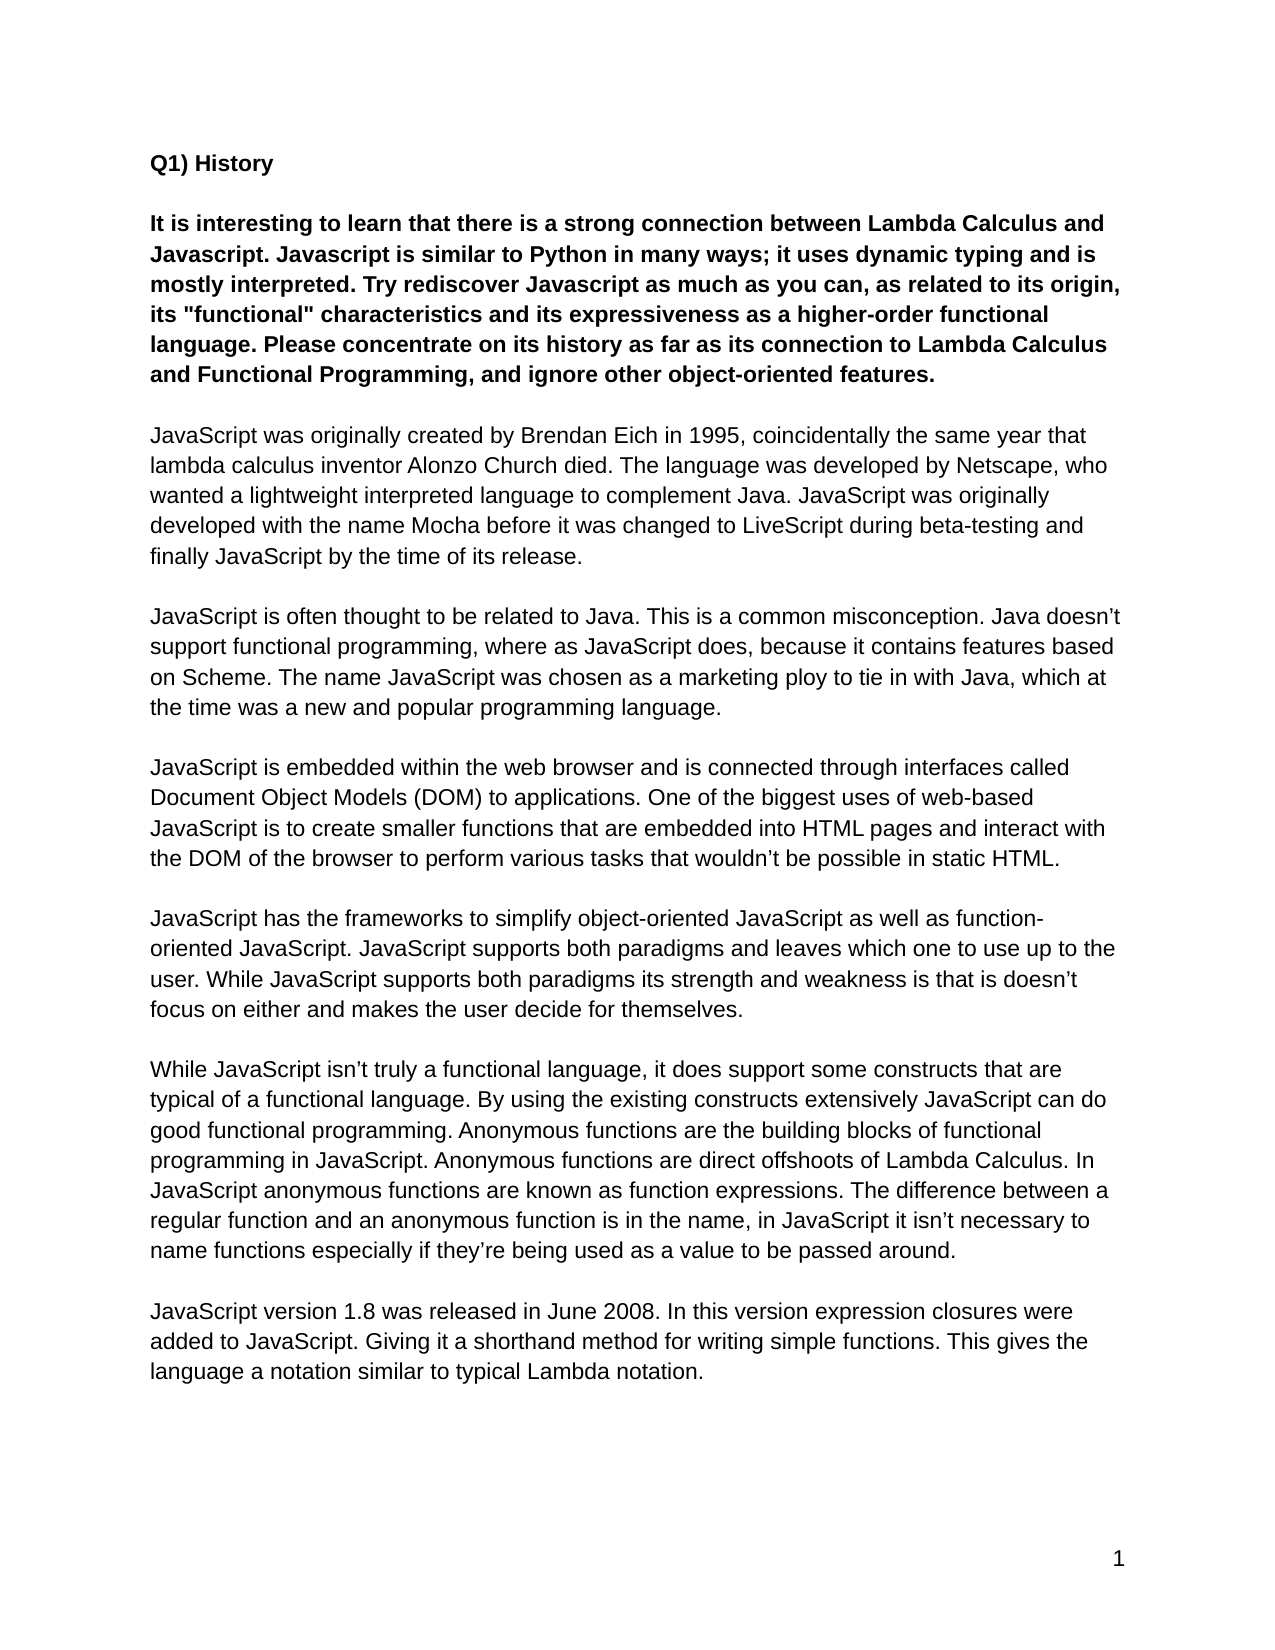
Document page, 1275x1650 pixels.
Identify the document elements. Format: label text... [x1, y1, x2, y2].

text JavaScript is often thought to be related to Java. This is a common misconception. Java doesn’t support functional programming, where as JavaScript does, because it contains features based on Scheme. The name JavaScript was chosen as a marketing ploy to tie in with Java, which at the time was a new and popular programming language. [150, 603, 1125, 720]
text JavaScript was originally created by Brendan Eich in 1995, coincidentally the same year that lambda calculus inventor Alonzo Church died. The language was developed by Netscape, who wanted a lightweight interpreted language to complement Java. JavaScript was originally developed with the name Mocha before it was changed to LiveScript during beta-testing and finally JavaScript by the time of its release. [150, 422, 1125, 569]
text Q1) History [150, 150, 1125, 176]
text JavaScript is embedded within the web browser and is connected through interfaces called Document Object Models (DOM) to applications. One of the biggest uses of web-based JavaScript is to create smaller functions that are embedded into HTML pages and interact with the DOM of the browser to perform various tasks that wouldn’t be possible in static HTML. [150, 754, 1125, 871]
text JavaScript has the frameworks to simplify object-oriented JavaScript as well as function-oriented JavaScript. JavaScript supports both paradigms and leaves which one to use up to the user. While JavaScript supports both paradigms its strength and weakness is that is doesn’t focus on either and makes the user decide for themselves. [150, 905, 1125, 1022]
text It is interesting to learn that there is a strong connection between Lambda Calculus and Javascript. Javascript is similar to Python in many ways; it uses dynamic typing and is mostly interpreted. Try rediscover Javascript as much as you can, as related to its origin, its "functional" characteristics and its expressiveness as a higher-order functional language. Please concentrate on its history as far as its connection to Lambda Calculus and Functional Programming, and ignore other object-oriented features. [150, 210, 1125, 388]
text JavaScript version 1.8 was released in June 2008. In this version expression closures were added to JavaScript. Giving it a shorthand method for writing simple functions. This gives the language a notation similar to typical Lambda notation. [150, 1298, 1125, 1385]
text While JavaScript isn’t truly a functional language, it does support some constructs that are typical of a functional language. By using the existing constructs extensively JavaScript can do good functional programming. Anonymous functions are the building blocks of functional programming in JavaScript. Anonymous functions are direct offshoots of Lambda Calculus. In JavaScript anonymous functions are known as function expressions. The difference between a regular function and an anonymous function is in the name, in JavaScript it isn’t necessary to name functions especially if they’re being used as a value to be passed around. [150, 1056, 1125, 1264]
